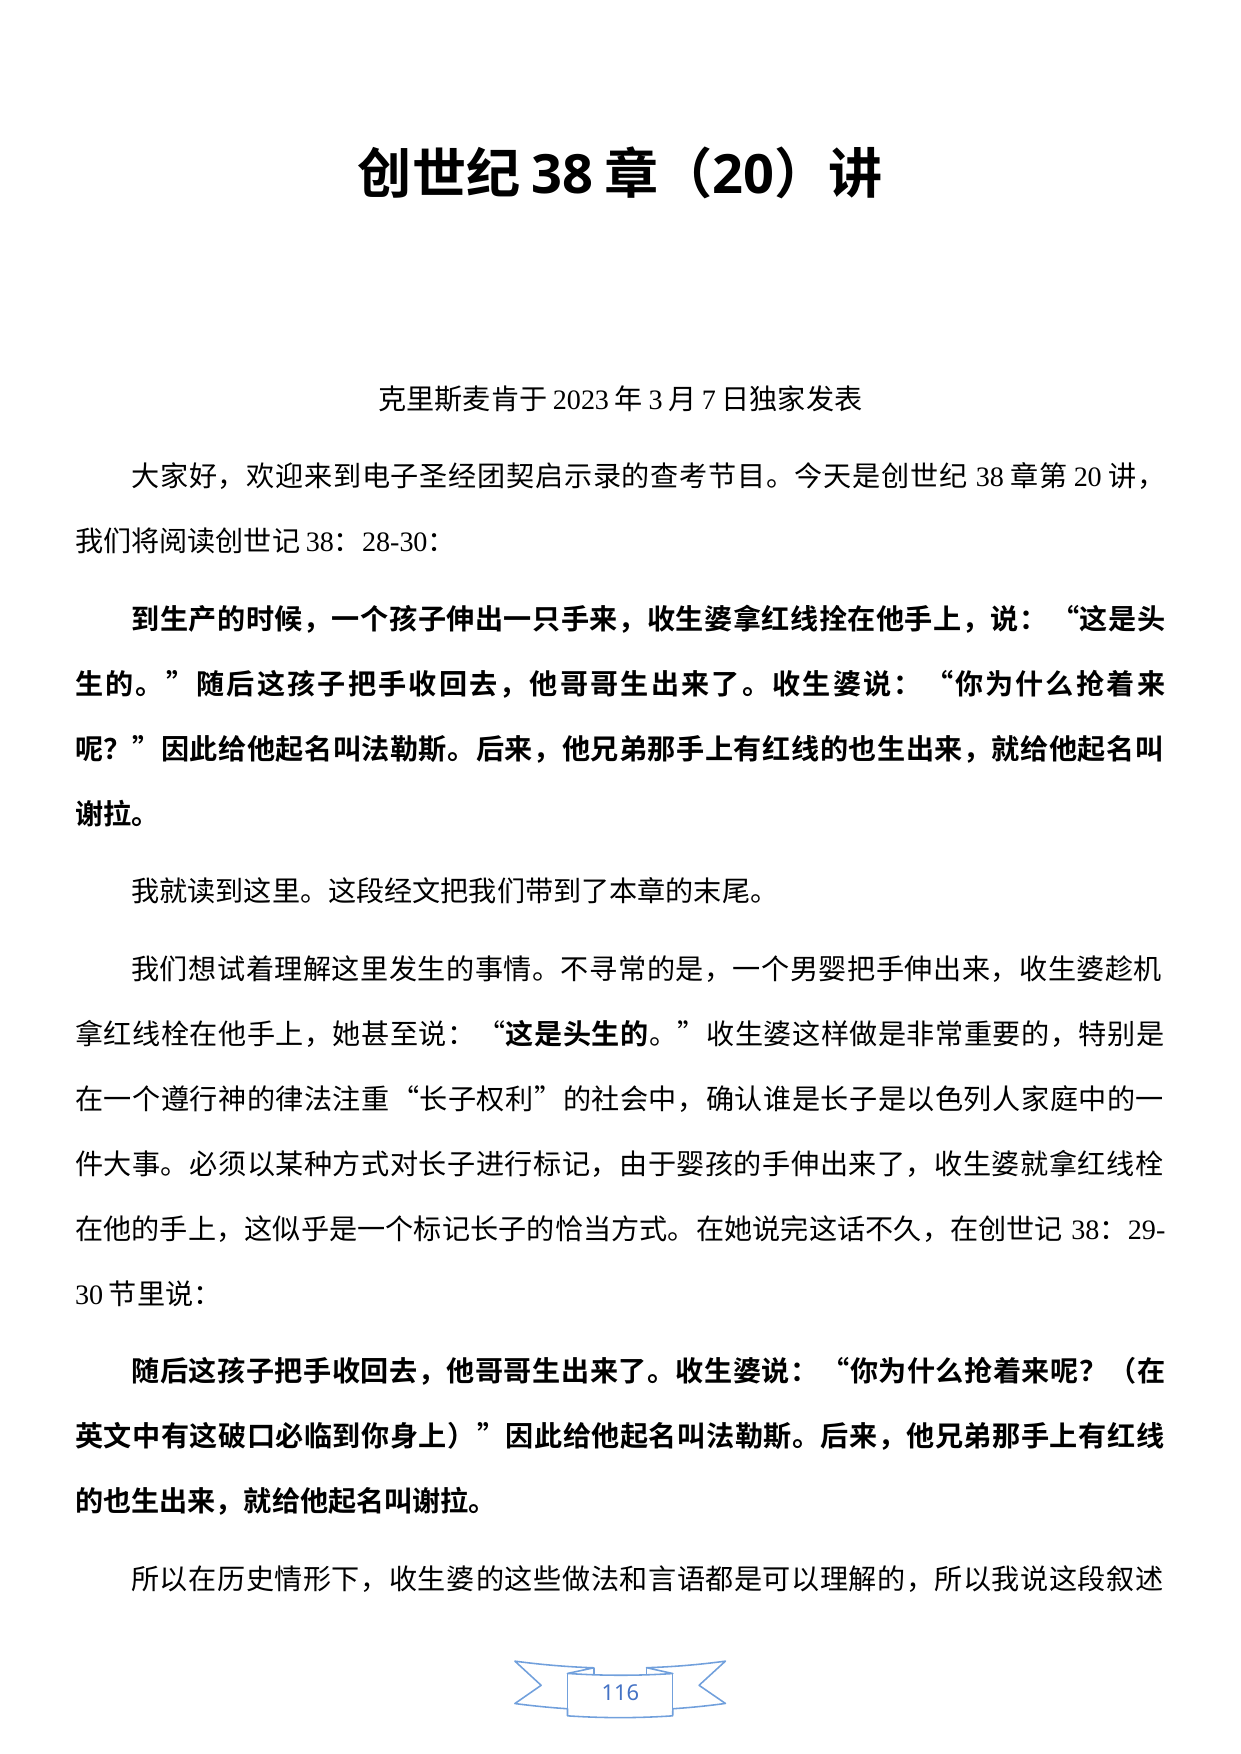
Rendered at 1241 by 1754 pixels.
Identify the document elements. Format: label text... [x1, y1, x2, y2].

text 我就读到这里。这段经文把我们带到了本章的末尾。 [75, 857, 1165, 922]
text 我们想试着理解这里发生的事情。不寻常的是，一个男婴把手伸出来，收生婆趁机拿红线栓在他手上，她甚至说：“这是头生的。”收生婆这样做是非常重要的，特别是在一个遵行神的律法注重“长子权利”的社会中，确认谁是长子是以色列人家庭中的一件大事。必须以某种方式对长子进行标记，由于婴孩的手伸出来了，收生婆就拿红线栓在他的手上，这似乎是一个标记长子的恰当方式。在她说完这话不久，在创世记38：29-30节里说： [75, 934, 1165, 1324]
text 克里斯麦肯于2023年3月7日独家发表 [75, 364, 1165, 429]
subtitle 创世纪38章（20）讲 [75, 122, 1165, 219]
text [75, 1544, 1165, 1609]
text 大家好，欢迎来到电子圣经团契启示录的查考节目。今天是创世纪38章第20讲，我们将阅读创世记38：28-30： [75, 442, 1165, 572]
text 到生产的时候，一个孩子伸出一只手来，收生婆拿红线拴在他手上，说：“这是头生的。”随后这孩子把手收回去，他哥哥生出来了。收生婆说：“你为什么抢着来呢？”因此给他起名叫法勒斯。后来，他兄弟那手上有红线的也生出来，就给他起名叫谢拉。 [75, 584, 1165, 844]
text 随后这孩子把手收回去，他哥哥生出来了。收生婆说：“你为什么抢着来呢？（在英文中有这破口必临到你身上）”因此给他起名叫法勒斯。后来，他兄弟那手上有红线的也生出来，就给他起名叫谢拉。 [75, 1337, 1165, 1532]
